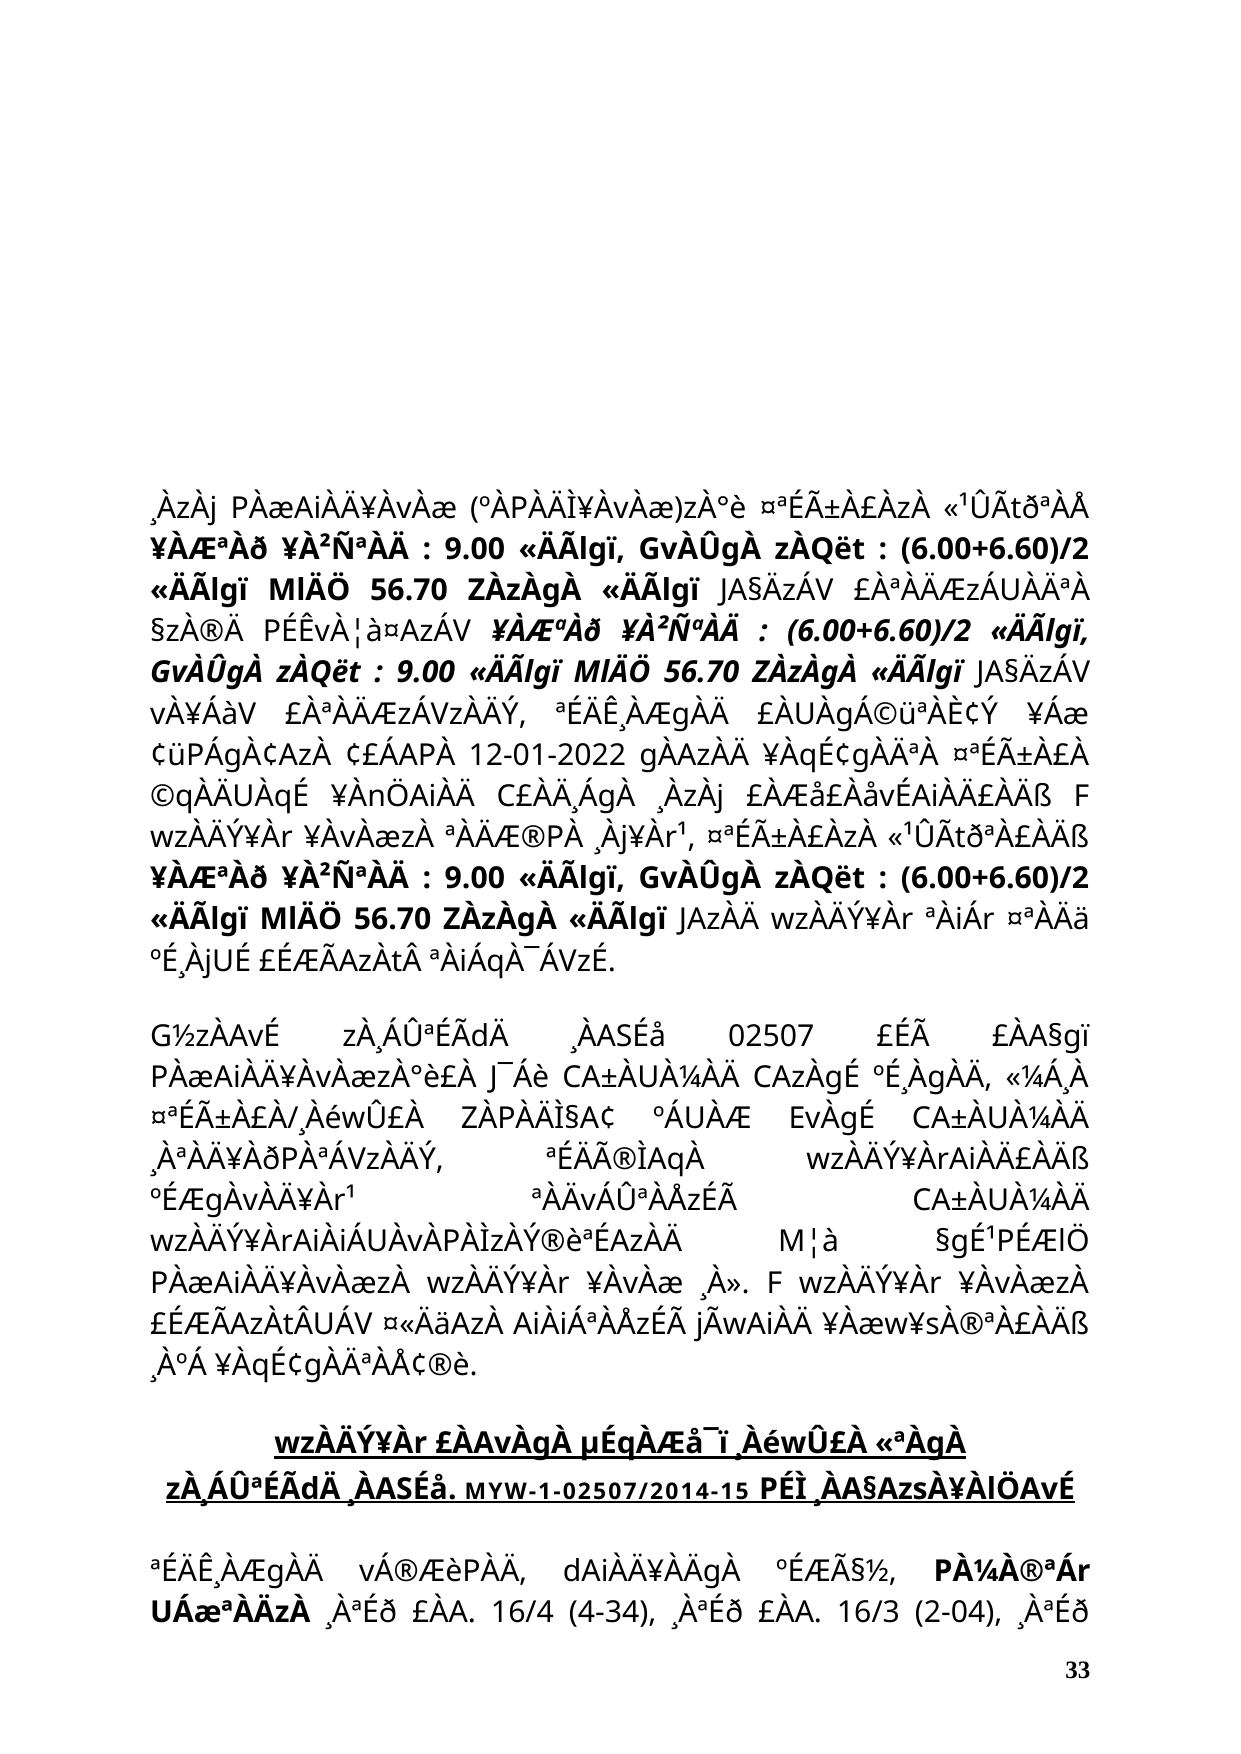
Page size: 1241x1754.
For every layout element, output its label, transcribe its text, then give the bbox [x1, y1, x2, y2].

text G½zÀAvÉ zÀ¸ÁÛªÉÃdÄ ¸ÀASÉå 02507 £ÉÃ £ÀA§gï PÀæAiÀÄ¥ÀvÀæzÀ°è£À J¯Áè CA±ÀUÀ¼ÀÄ CAzÀgÉ ºÉ¸ÀgÀÄ, «¼Á¸À ¤ªÉÃ±À£À/¸ÀéwÛ£À ZÀPÀÄÌ§A¢ ºÁUÀÆ EvÀgÉ CA±ÀUÀ¼ÀÄ ¸ÀªÀÄ¥ÀðPÀªÁVzÀÄÝ, ªÉÄÃ®ÌAqÀ wzÀÄÝ¥ÀrAiÀÄ£ÀÄß ºÉÆgÀvÀÄ¥Àr¹ ªÀÄvÁÛªÀÅzÉÃ CA±ÀUÀ¼ÀÄ wzÀÄÝ¥ÀrAiÀiÁUÀvÀPÀÌzÀÝ®èªÉAzÀÄ M¦à §gÉ¹PÉÆlÖ PÀæAiÀÄ¥ÀvÀæzÀ wzÀÄÝ¥Àr ¥ÀvÀæ ¸À». F wzÀÄÝ¥Àr ¥ÀvÀæzÀ £ÉÆÃAzÀtÂUÁV ¤«ÄäAzÀ AiÀiÁªÀÅzÉÃ jÃwAiÀÄ ¥Àæw¥sÀ®ªÀ£ÀÄß ¸ÀºÁ ¥ÀqÉ¢gÀÄªÀÅ¢®è. [150, 1014, 1090, 1384]
text ¸ÀzÀj PÀæAiÀÄ¥ÀvÀæ (ºÀPÀÄÌ¥ÀvÀæ)zÀ°è ¤ªÉÃ±À£ÀzÀ «¹ÛÃtðªÀÅ ¥ÀÆªÀð ¥À²ÑªÀÄ : 9.00 «ÄÃlgï, GvÀÛgÀ zÀQët : (6.00+6.60)/2 «ÄÃlgï MlÄÖ 56.70 ZÀzÀgÀ «ÄÃlgï JA§ÄzÁV £ÀªÀÄÆzÁUÀÄªÀ §zÀ®Ä PÉÊvÀ¦à¤AzÁV ¥ÀÆªÀð ¥À²ÑªÀÄ : (6.00+6.60)/2 «ÄÃlgï, GvÀÛgÀ zÀQët : 9.00 «ÄÃlgï MlÄÖ 56.70 ZÀzÀgÀ «ÄÃlgï JA§ÄzÁV vÀ¥ÁàV £ÀªÀÄÆzÁVzÀÄÝ, ªÉÄÊ¸ÀÆgÀÄ £ÀUÀgÁ©üªÀÈ¢Ý ¥Áæ¢üPÁgÀ¢AzÀ ¢£ÁAPÀ 12-01-2022 gÀAzÀÄ ¥ÀqÉ¢gÀÄªÀ ¤ªÉÃ±À£À ©qÀÄUÀqÉ ¥ÀnÖAiÀÄ C£ÀÄ¸ÁgÀ ¸ÀzÀj £ÀÆå£ÀåvÉAiÀÄ£ÀÄß F wzÀÄÝ¥Àr ¥ÀvÀæzÀ ªÀÄÆ®PÀ ¸Àj¥Àr¹, ¤ªÉÃ±À£ÀzÀ «¹ÛÃtðªÀ£ÀÄß ¥ÀÆªÀð ¥À²ÑªÀÄ : 9.00 «ÄÃlgï, GvÀÛgÀ zÀQët : (6.00+6.60)/2 «ÄÃlgï MlÄÖ 56.70 ZÀzÀgÀ «ÄÃlgï JAzÀÄ wzÀÄÝ¥Àr ªÀiÁr ¤ªÀÄä ºÉ¸ÀjUÉ £ÉÆÃAzÀtÂ ªÀiÁqÀ¯ÁVzÉ. [150, 486, 1090, 980]
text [150, 1549, 1090, 1632]
text zÀ¸ÁÛªÉÃdÄ ¸ÀASÉå. MYW-1-02507/2014-15 PÉÌ ¸ÀA§AzsÀ¥ÀlÖAvÉ [150, 1467, 1090, 1508]
text wzÀÄÝ¥Àr £ÀAvÀgÀ µÉqÀÆå¯ï ¸ÀéwÛ£À «ªÀgÀ [150, 1422, 1090, 1463]
